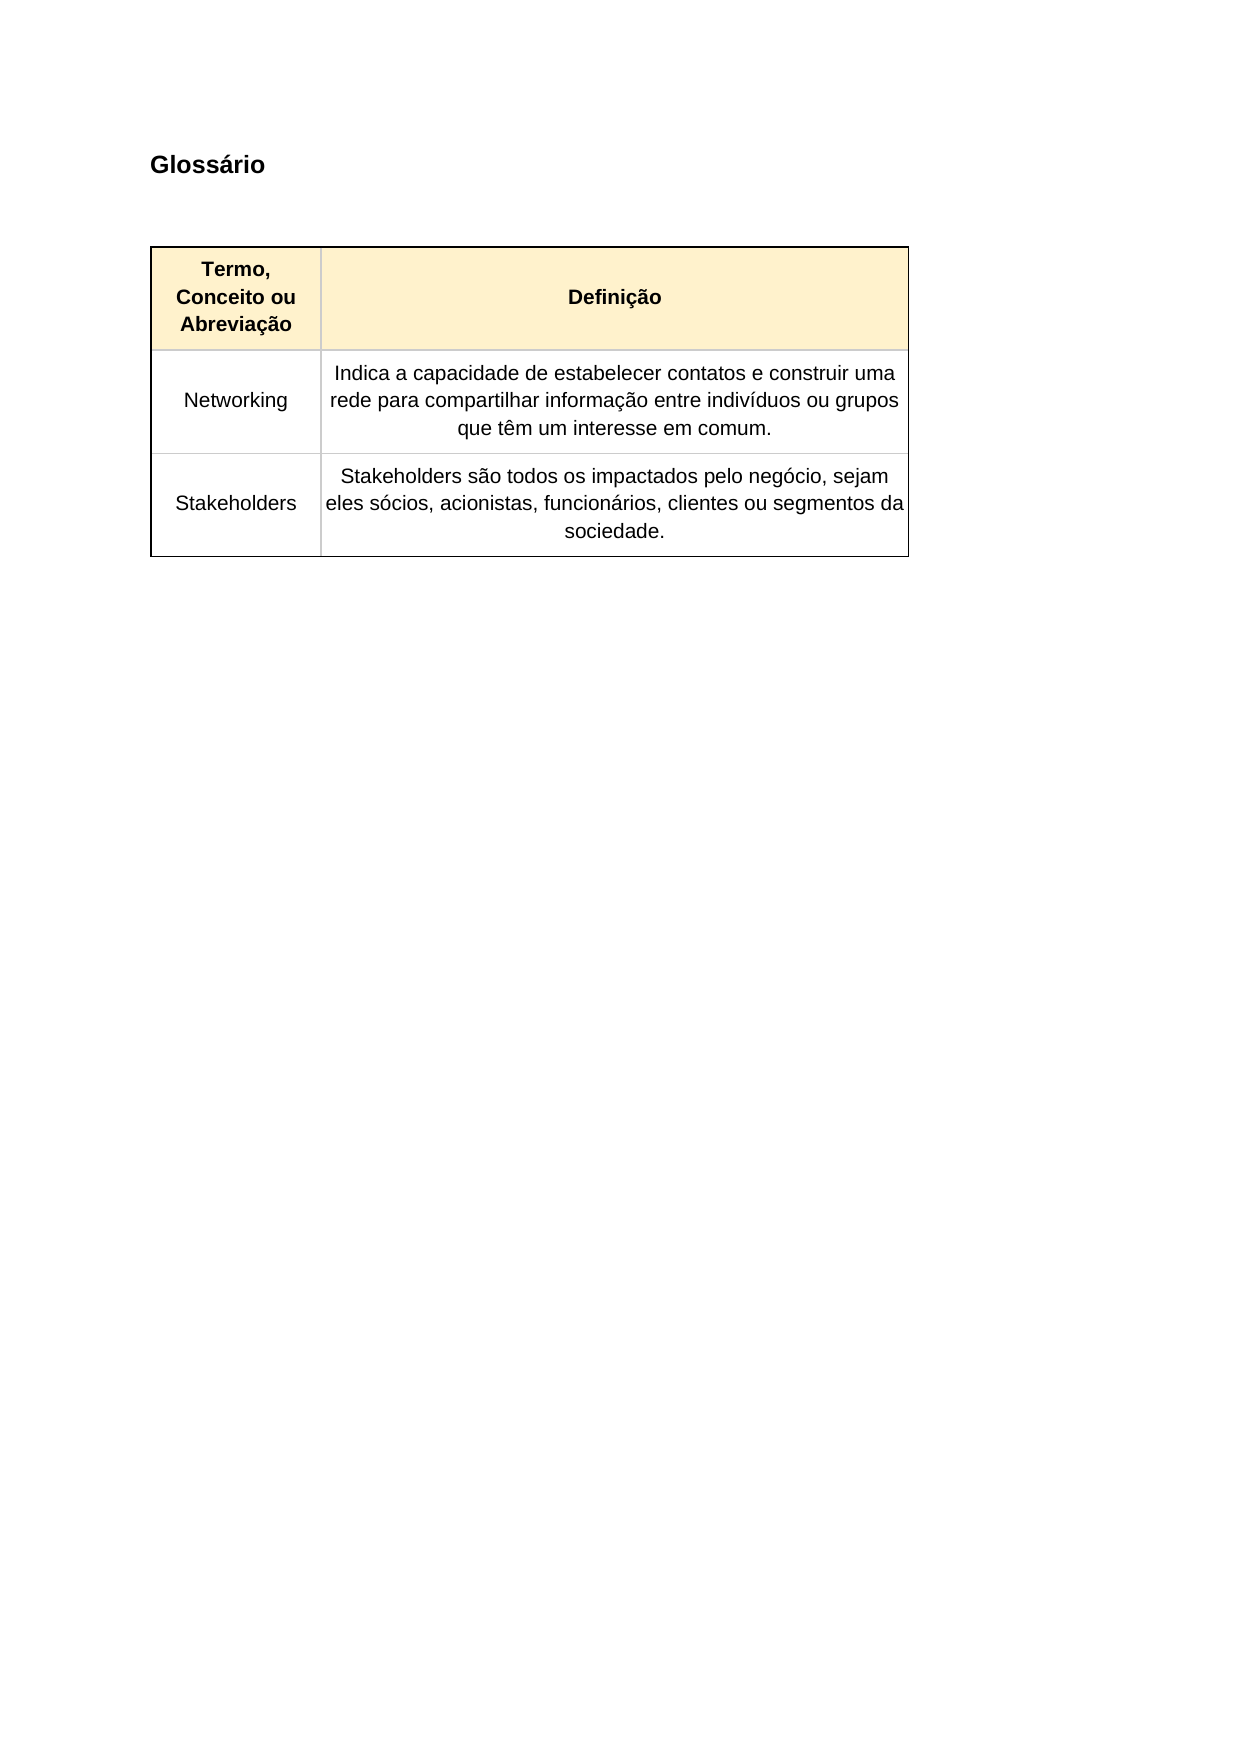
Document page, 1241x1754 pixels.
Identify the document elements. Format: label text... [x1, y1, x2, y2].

table_cell Networking [152, 351, 320, 452]
table_header Definição [322, 248, 908, 349]
table_cell Stakeholders [152, 454, 320, 556]
table_cell Indica a capacidade de estabelecer contatos e construir uma rede para compartilhar informação entre indivíduos ou grupos que têm um interesse em comum. [322, 351, 908, 452]
table_cell Stakeholders são todos os impactados pelo negócio, sejam eles sócios, acionistas, funcionários, clientes ou segmentos da sociedade. [322, 454, 908, 556]
text Glossário [150, 150, 1090, 179]
table_header Termo, Conceito ou Abreviação [152, 248, 320, 349]
